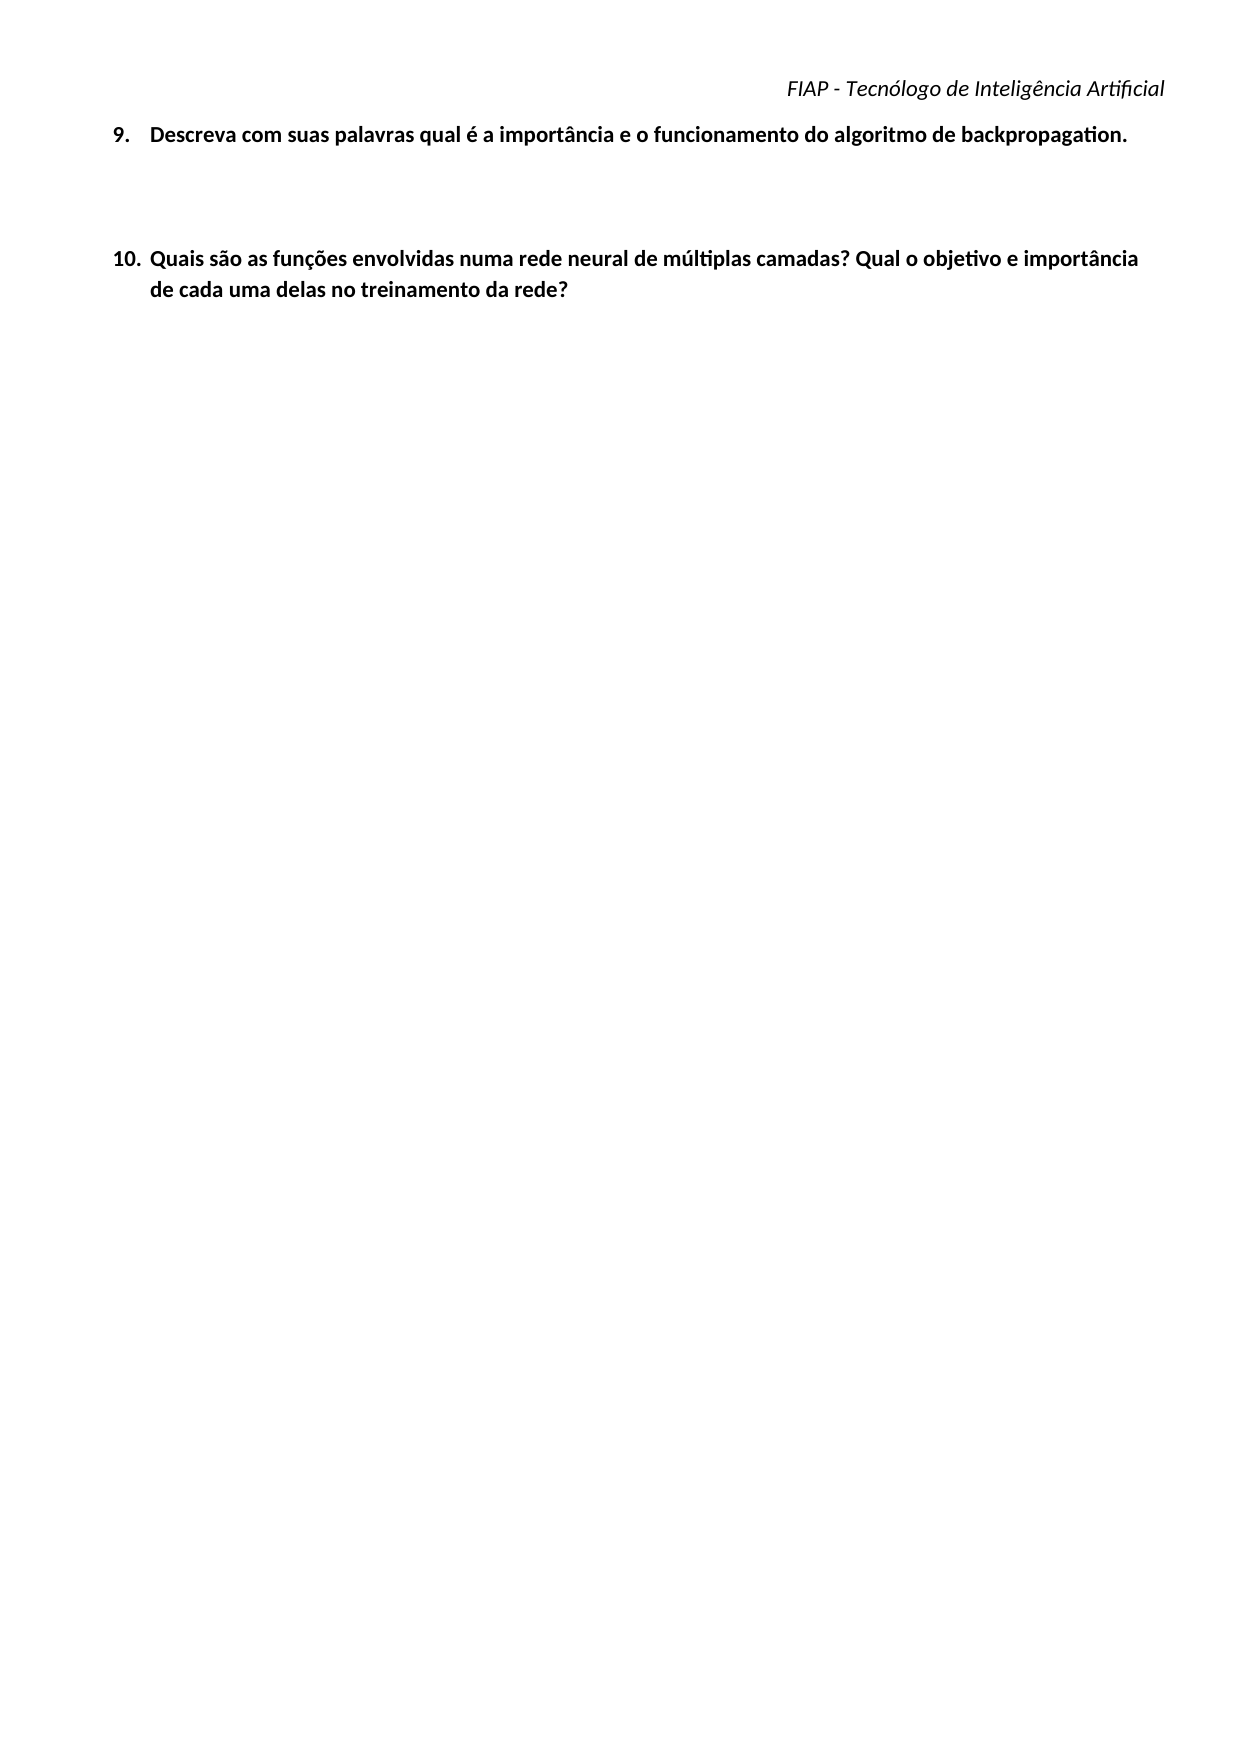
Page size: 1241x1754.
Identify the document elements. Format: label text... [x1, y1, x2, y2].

list Quais são as funções envolvidas numa rede neural de múltiplas camadas? Qual o objetivo e importância de cada uma delas no treinamento da rede? [112, 244, 1165, 303]
list Descreva com suas palavras qual é a importância e o funcionamento do algoritmo de backpropagation. [112, 121, 1165, 148]
